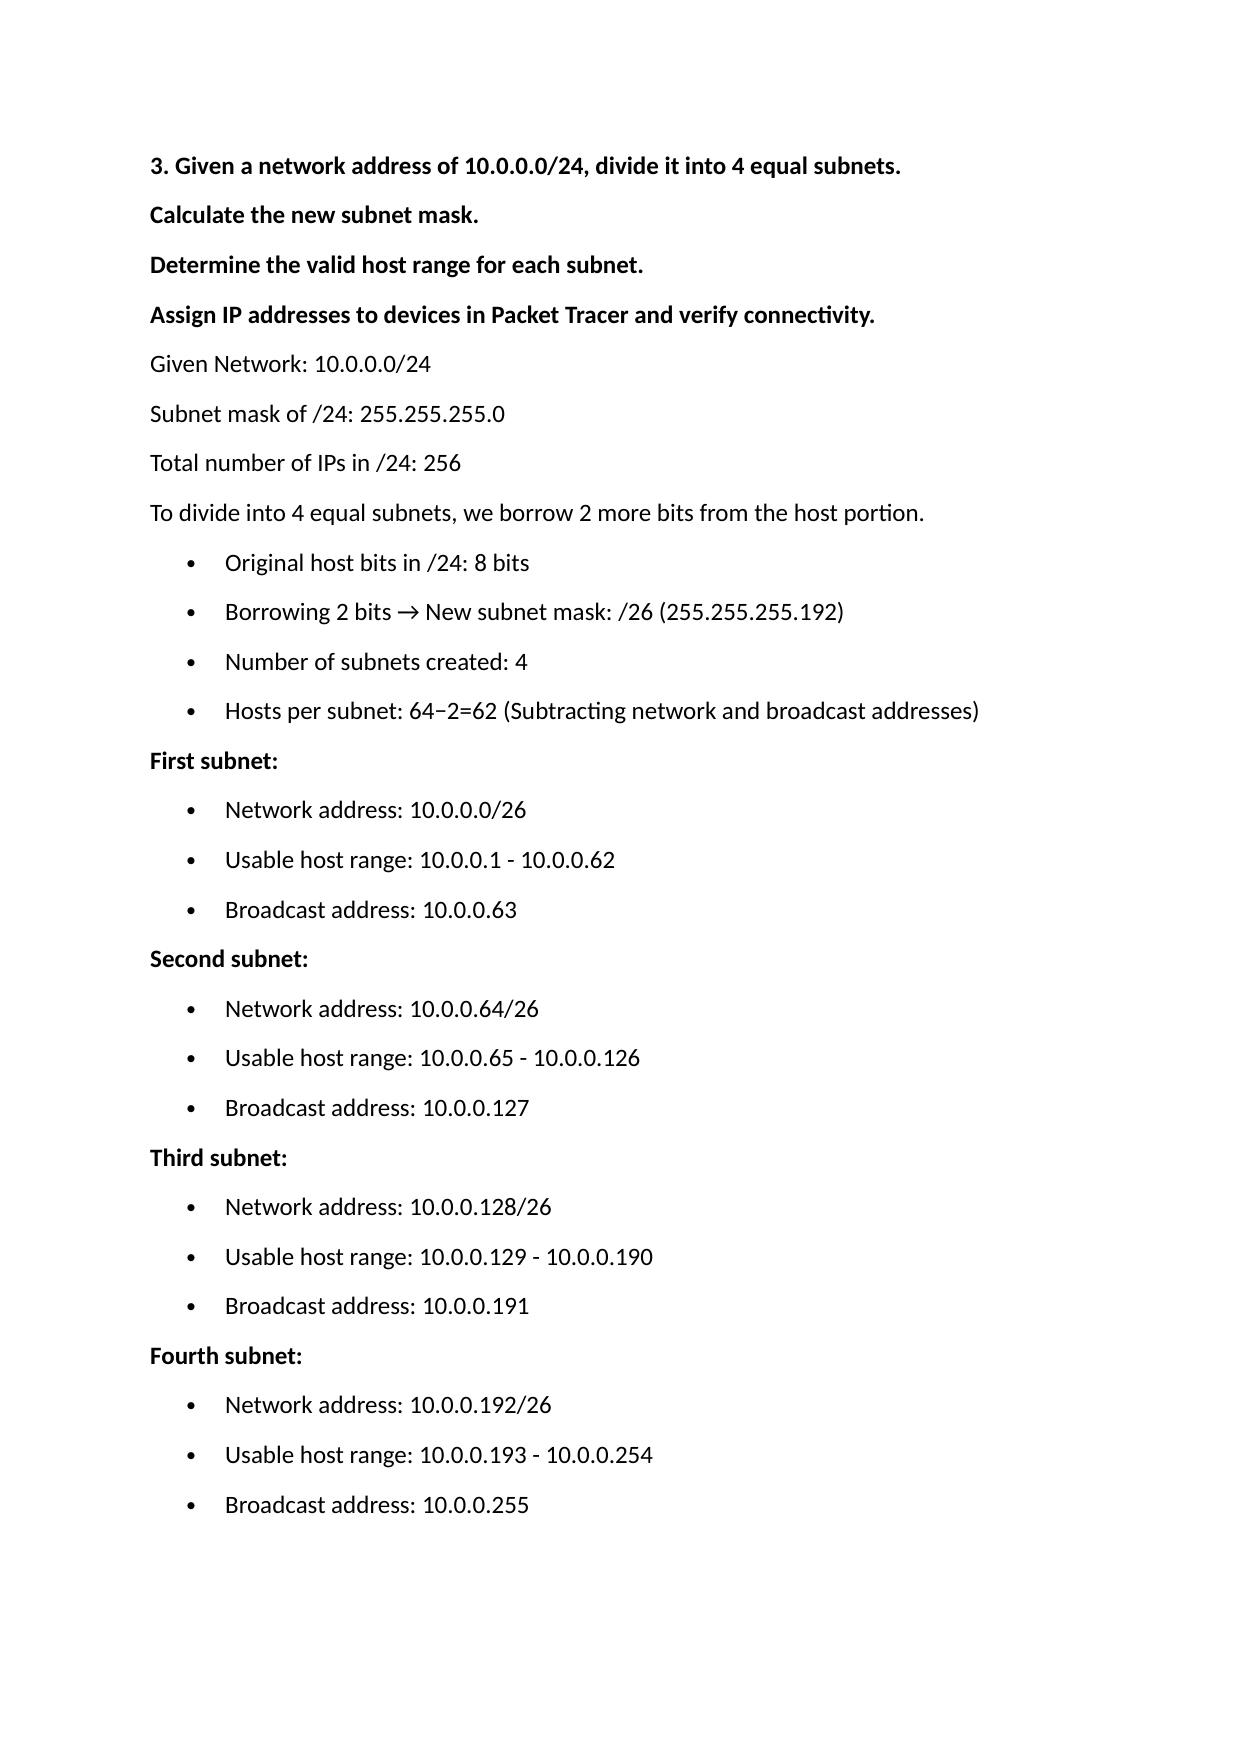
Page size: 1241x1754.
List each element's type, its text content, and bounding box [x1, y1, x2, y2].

text Assign IP addresses to devices in Packet Tracer and verify connectivity. [150, 299, 1090, 329]
list Network address: 10.0.0.0/26 [187, 794, 1090, 825]
text Given Network: 10.0.0.0/24 [150, 348, 1090, 379]
list Usable host range: 10.0.0.65 - 10.0.0.126 [187, 1042, 1090, 1073]
text 3. Given a network address of 10.0.0.0/24, divide it into 4 equal subnets. [150, 150, 1090, 181]
text Second subnet: [150, 943, 1090, 974]
text Determine the valid host range for each subnet. [150, 249, 1090, 280]
list Network address: 10.0.0.128/26 [187, 1191, 1090, 1222]
list Broadcast address: 10.0.0.255 [187, 1489, 1090, 1519]
list Original host bits in /24: 8 bits [187, 547, 1090, 577]
text First subnet: [150, 745, 1090, 776]
list Usable host range: 10.0.0.1 - 10.0.0.62 [187, 844, 1090, 875]
list Broadcast address: 10.0.0.63 [187, 894, 1090, 924]
text Calculate the new subnet mask. [150, 199, 1090, 230]
list Network address: 10.0.0.192/26 [187, 1389, 1090, 1420]
list Broadcast address: 10.0.0.127 [187, 1092, 1090, 1123]
list Network address: 10.0.0.64/26 [187, 993, 1090, 1023]
text Total number of IPs in /24: 256 [150, 447, 1090, 478]
list Hosts per subnet: 64−2=62 (Subtracting network and broadcast addresses) [187, 695, 1090, 726]
list Borrowing 2 bits → New subnet mask: /26 (255.255.255.192) [187, 596, 1090, 627]
text Fourth subnet: [150, 1340, 1090, 1371]
list Number of subnets created: 4 [187, 646, 1090, 676]
list Usable host range: 10.0.0.129 - 10.0.0.190 [187, 1241, 1090, 1271]
text To divide into 4 equal subnets, we borrow 2 more bits from the host portion. [150, 497, 1090, 528]
list Usable host range: 10.0.0.193 - 10.0.0.254 [187, 1439, 1090, 1470]
list Broadcast address: 10.0.0.191 [187, 1290, 1090, 1321]
text Subnet mask of /24: 255.255.255.0 [150, 398, 1090, 428]
text Third subnet: [150, 1142, 1090, 1172]
